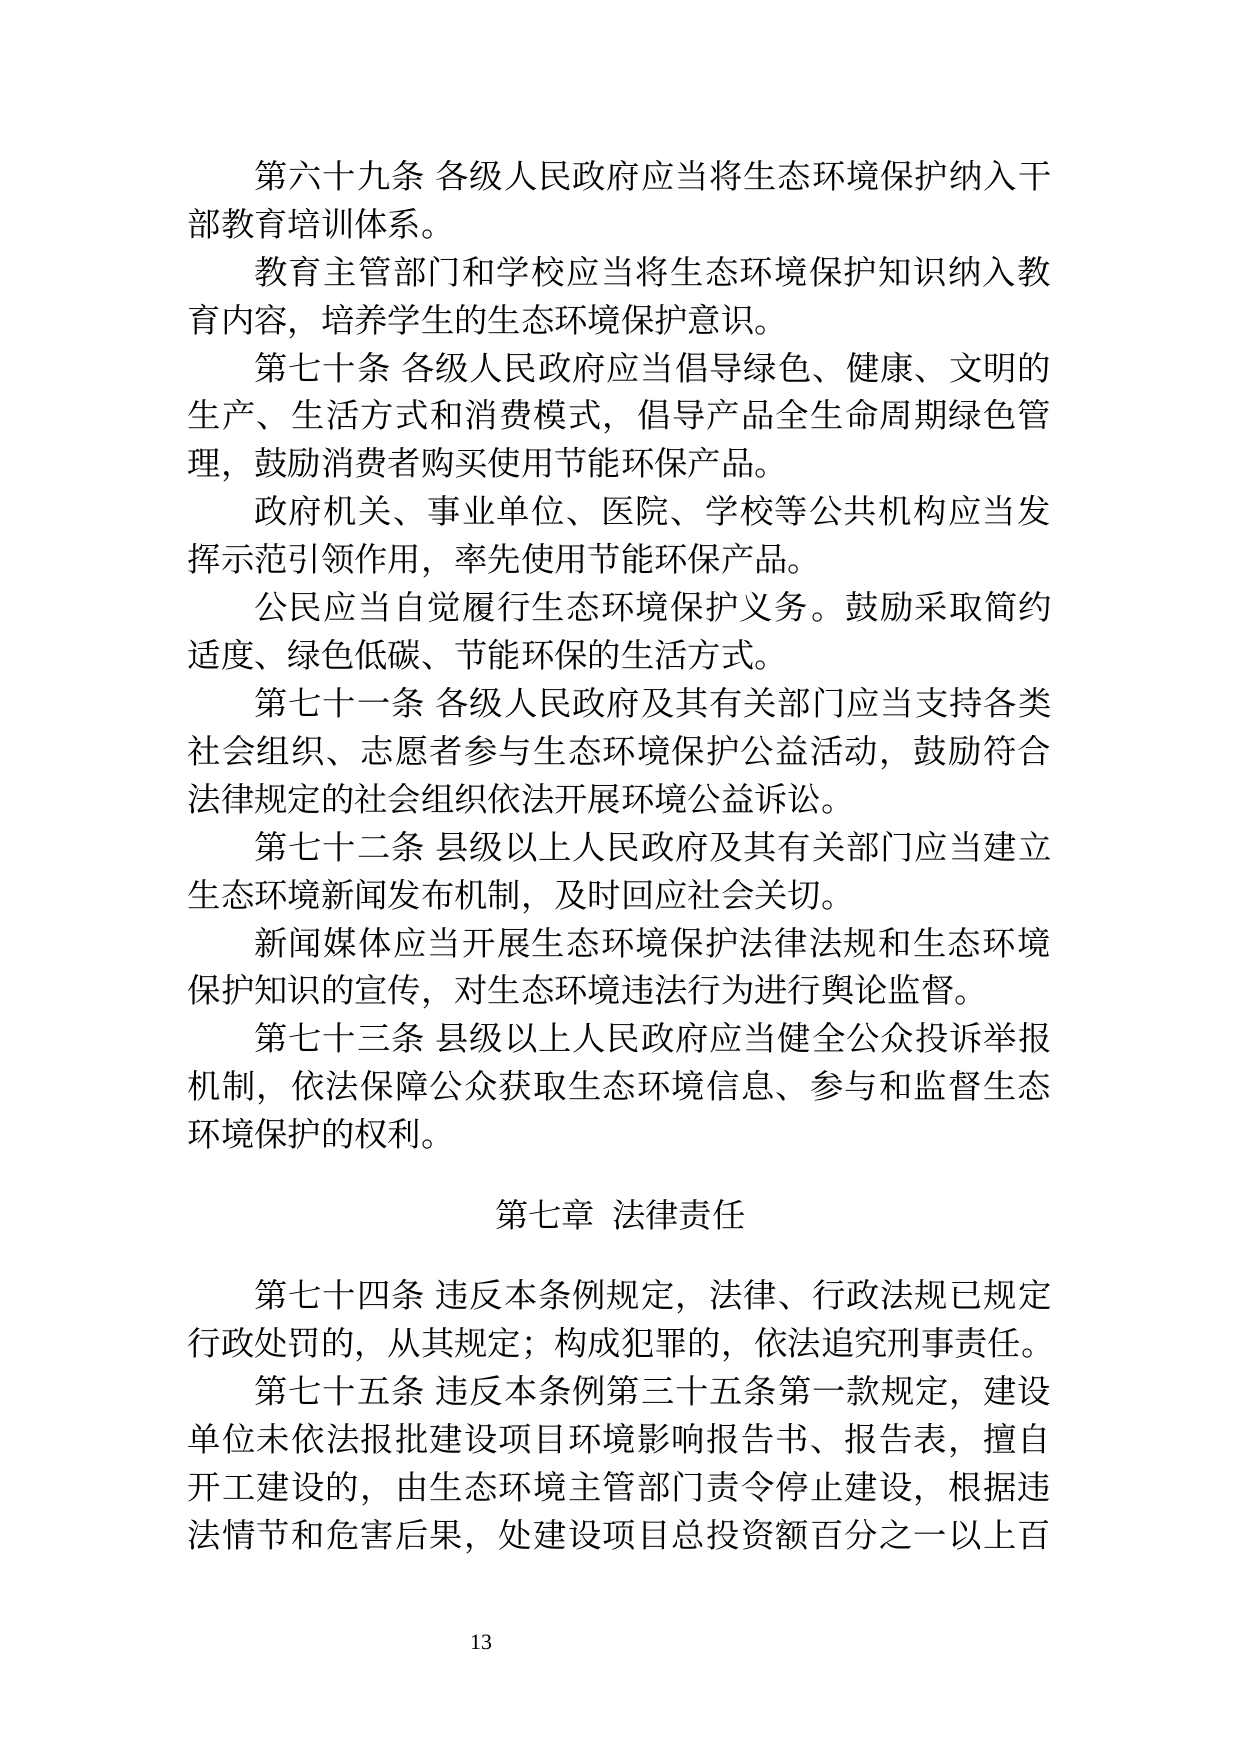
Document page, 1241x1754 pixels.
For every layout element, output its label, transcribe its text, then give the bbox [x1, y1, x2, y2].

text 第七章 法律责任 [187, 1189, 1053, 1237]
text 第七十四条 违反本条例规定，法律、行政法规已规定行政处罚的，从其规定；构成犯罪的，依法追究刑事责任。 [187, 1269, 1053, 1365]
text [187, 1365, 1053, 1557]
text 公民应当自觉履行生态环境保护义务。鼓励采取简约适度、绿色低碳、节能环保的生活方式。 [187, 581, 1053, 677]
text 第六十九条 各级人民政府应当将生态环境保护纳入干部教育培训体系。 [187, 150, 1053, 246]
text 政府机关、事业单位、医院、学校等公共机构应当发挥示范引领作用，率先使用节能环保产品。 [187, 485, 1053, 581]
text 教育主管部门和学校应当将生态环境保护知识纳入教育内容，培养学生的生态环境保护意识。 [187, 246, 1053, 342]
text 第七十一条 各级人民政府及其有关部门应当支持各类社会组织、志愿者参与生态环境保护公益活动，鼓励符合法律规定的社会组织依法开展环境公益诉讼。 [187, 677, 1053, 821]
text 第七十三条 县级以上人民政府应当健全公众投诉举报机制，依法保障公众获取生态环境信息、参与和监督生态环境保护的权利。 [187, 1012, 1053, 1156]
text 第七十二条 县级以上人民政府及其有关部门应当建立生态环境新闻发布机制，及时回应社会关切。 [187, 821, 1053, 917]
text 第七十条 各级人民政府应当倡导绿色、健康、文明的生产、生活方式和消费模式，倡导产品全生命周期绿色管理，鼓励消费者购买使用节能环保产品。 [187, 342, 1053, 485]
text 新闻媒体应当开展生态环境保护法律法规和生态环境保护知识的宣传，对生态环境违法行为进行舆论监督。 [187, 917, 1053, 1012]
